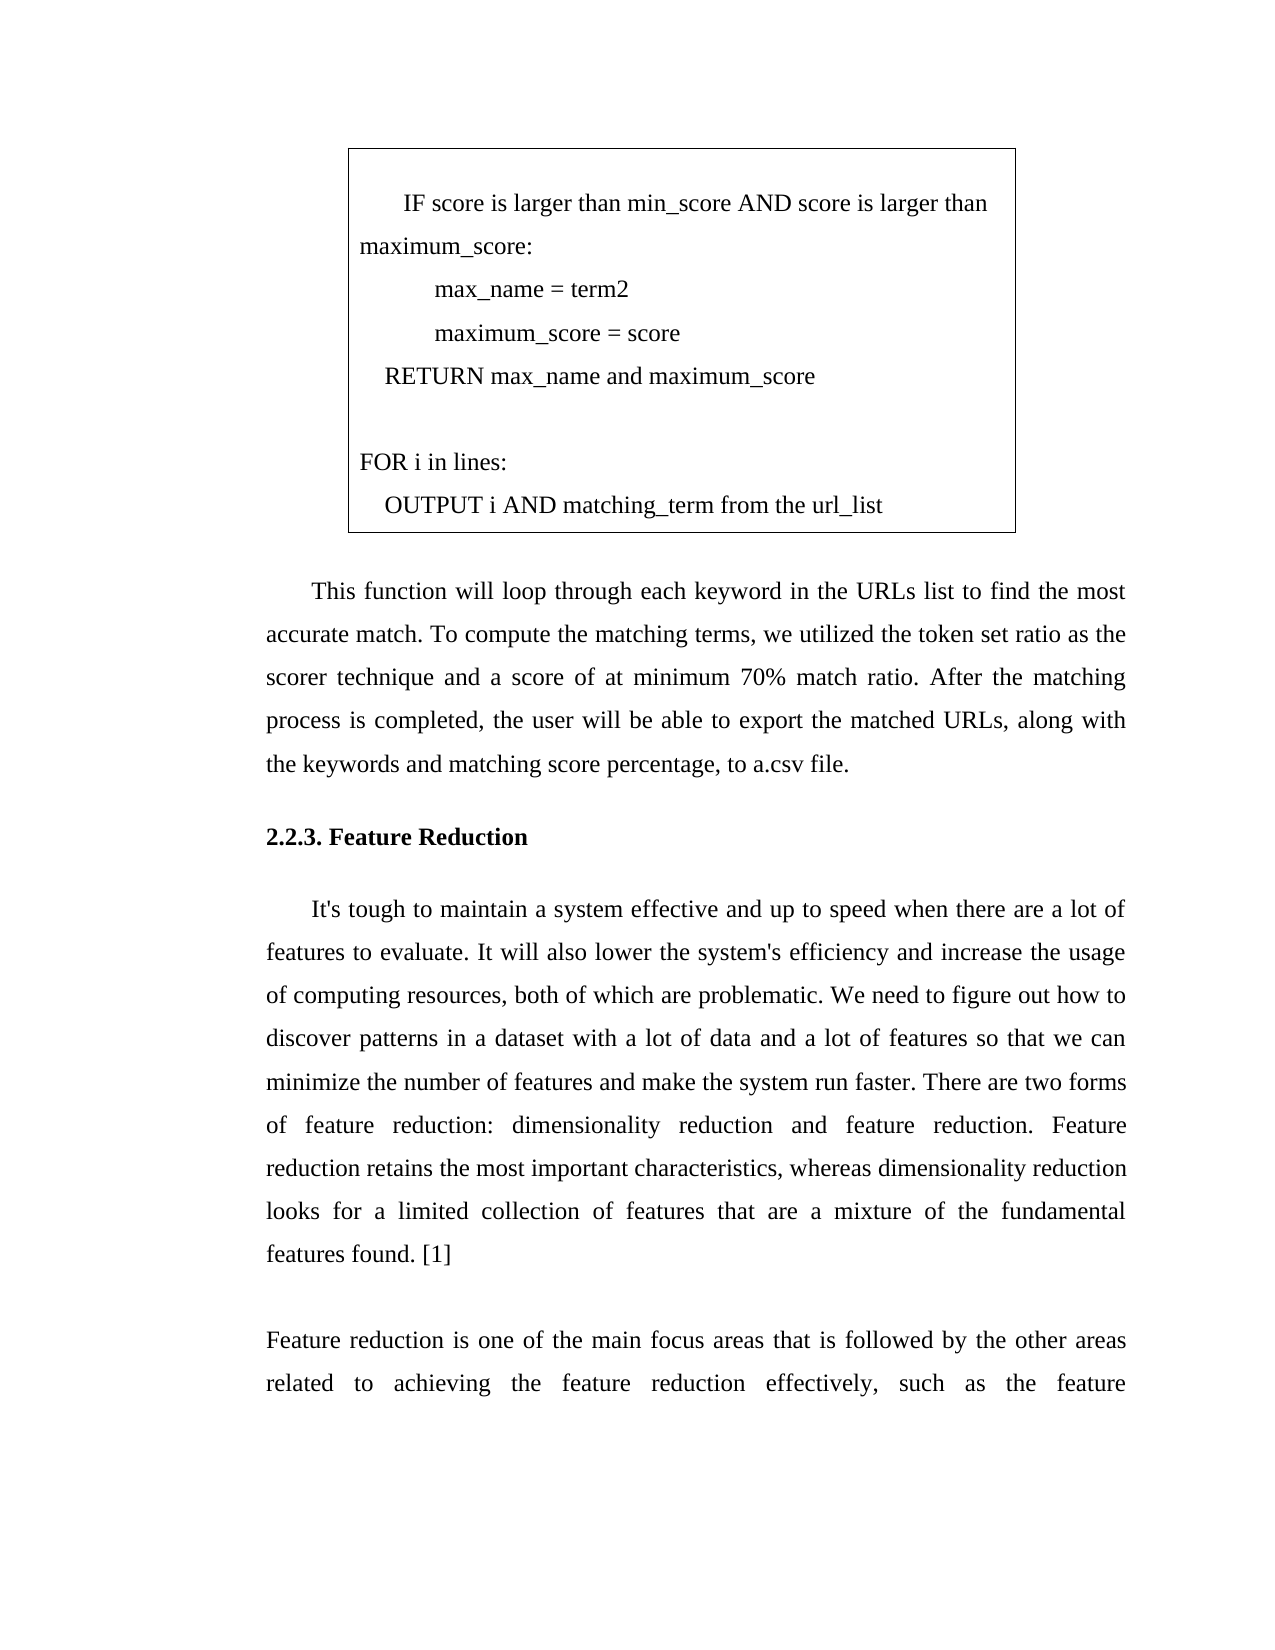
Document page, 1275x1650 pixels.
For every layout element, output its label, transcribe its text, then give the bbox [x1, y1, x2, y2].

text This function will loop through each keyword in the URLs list to find the most accurate match. To compute the matching terms, we utilized the token set ratio as the scorer technique and a score of at minimum 70% match ratio. After the matching process is completed, the user will be able to export the matched URLs, along with the keywords and matching score percentage, to a.csv file. [266, 576, 1127, 777]
text It's tough to maintain a system effective and up to speed when there are a lot of features to evaluate. It will also lower the system's efficiency and increase the usage of computing resources, both of which are problematic. We need to figure out how to discover patterns in a dataset with a lot of data and a lot of features so that we can minimize the number of features and make the system run faster. There are two forms of feature reduction: dimensionality reduction and feature reduction. Feature reduction retains the most important characteristics, whereas dimensionality reduction looks for a limited collection of features that are a mixture of the fundamental features found. [266, 894, 1127, 1268]
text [266, 1325, 1127, 1397]
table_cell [349, 149, 1015, 532]
subtitle 2.2.3. Feature Reduction [266, 822, 1127, 851]
